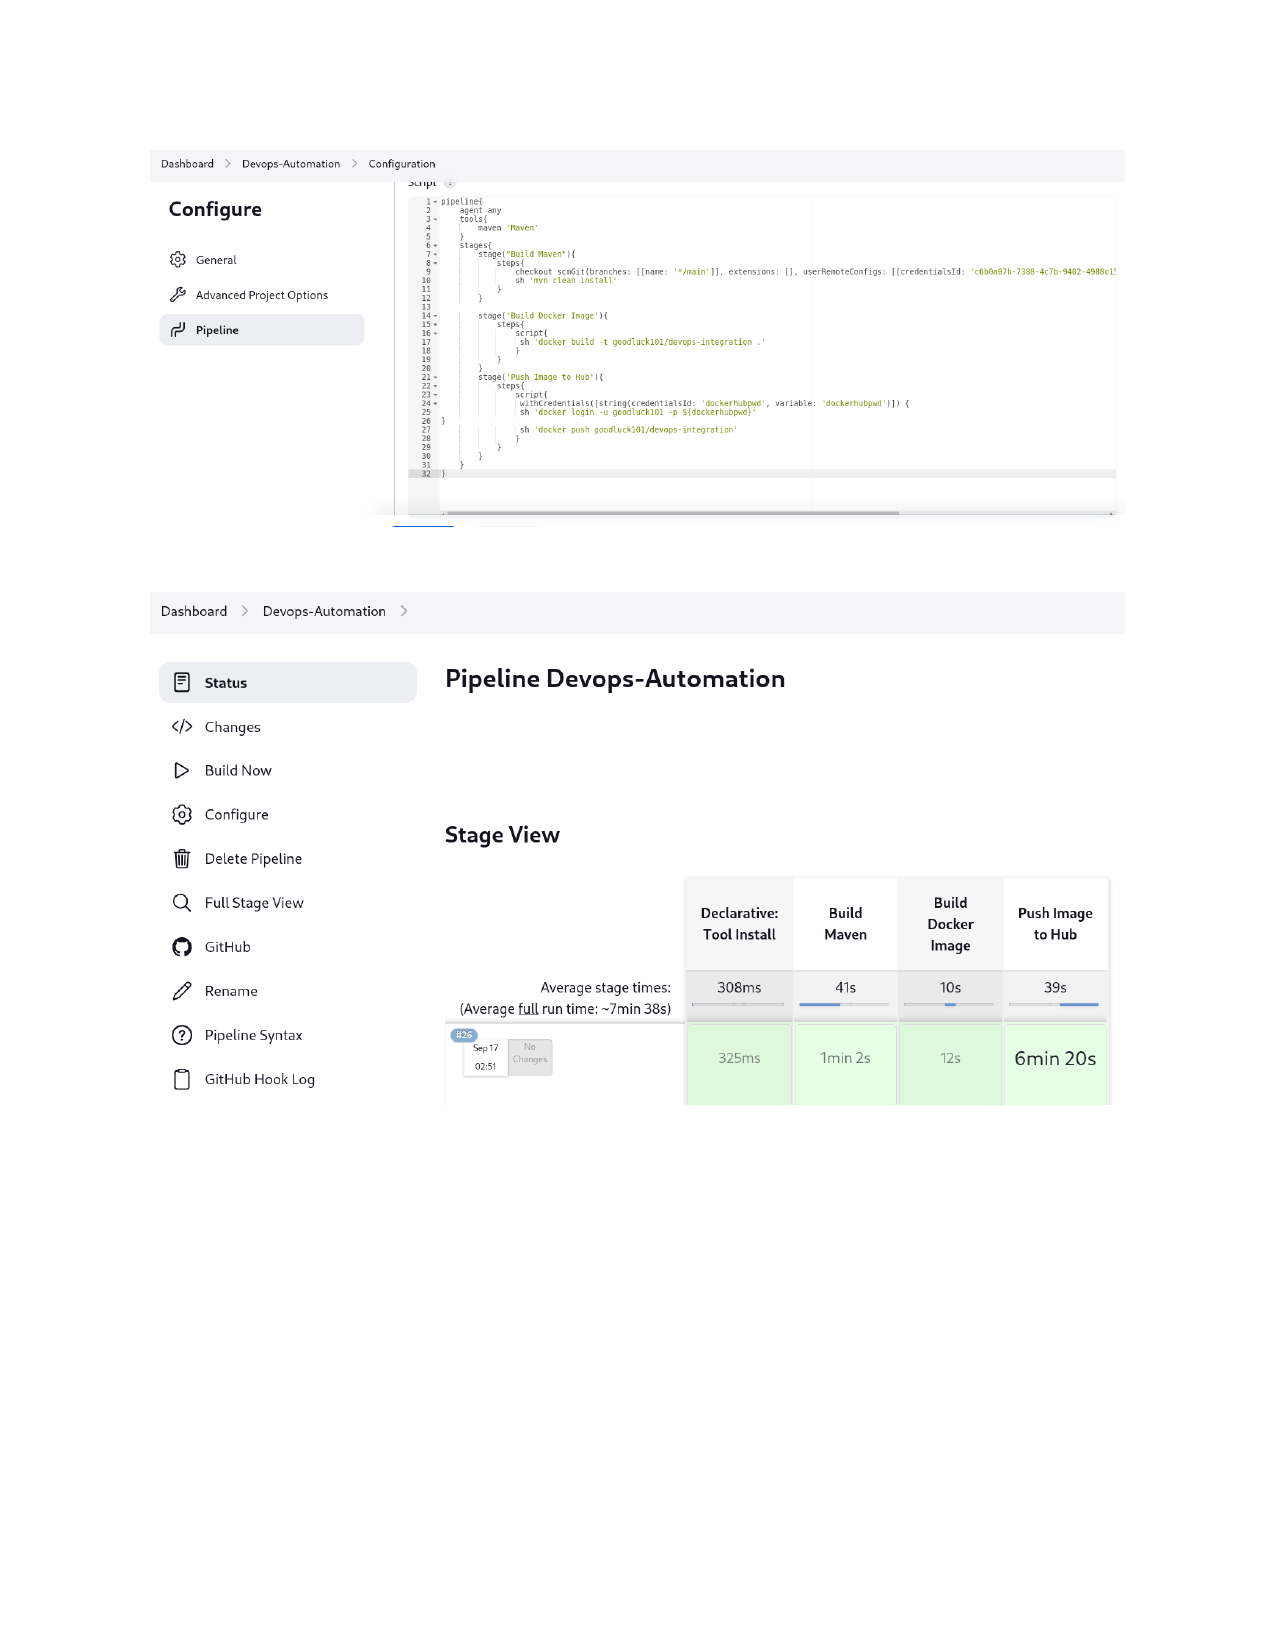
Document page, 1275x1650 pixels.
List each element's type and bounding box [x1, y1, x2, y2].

picture [150, 150, 1125, 527]
picture [150, 592, 1125, 1105]
